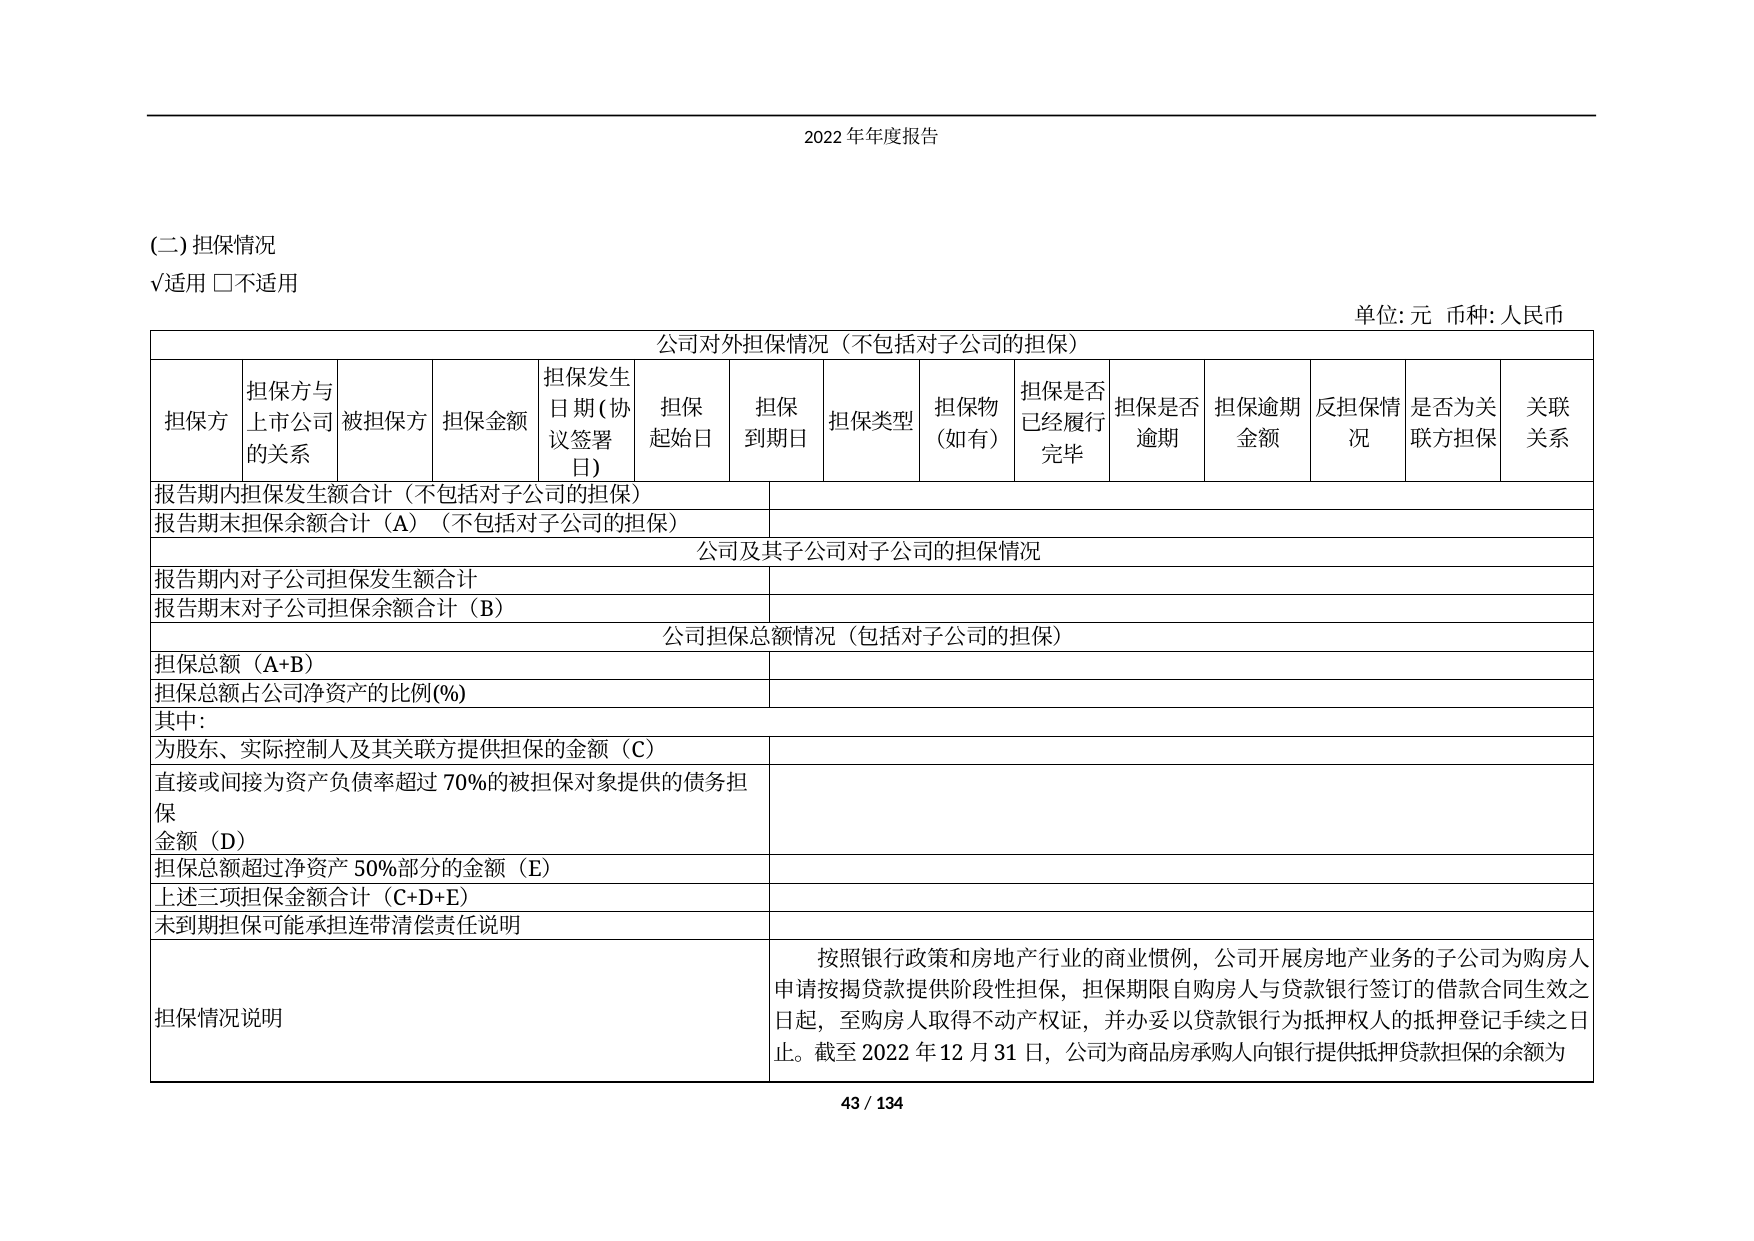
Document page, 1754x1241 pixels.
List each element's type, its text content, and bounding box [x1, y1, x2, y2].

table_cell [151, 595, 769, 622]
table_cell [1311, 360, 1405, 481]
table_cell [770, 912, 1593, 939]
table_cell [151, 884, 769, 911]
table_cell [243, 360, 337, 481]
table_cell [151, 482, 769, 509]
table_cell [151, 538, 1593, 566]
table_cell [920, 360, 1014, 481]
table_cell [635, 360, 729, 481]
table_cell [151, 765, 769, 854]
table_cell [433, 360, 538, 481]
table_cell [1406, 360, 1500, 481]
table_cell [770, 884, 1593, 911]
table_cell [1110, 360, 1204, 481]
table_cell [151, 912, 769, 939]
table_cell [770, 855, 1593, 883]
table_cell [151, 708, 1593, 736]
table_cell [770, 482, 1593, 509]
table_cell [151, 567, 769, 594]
text 2022 年年度报告 [135, 88, 1608, 148]
text 单位: 元 币种: 人民币 [1354, 299, 1608, 330]
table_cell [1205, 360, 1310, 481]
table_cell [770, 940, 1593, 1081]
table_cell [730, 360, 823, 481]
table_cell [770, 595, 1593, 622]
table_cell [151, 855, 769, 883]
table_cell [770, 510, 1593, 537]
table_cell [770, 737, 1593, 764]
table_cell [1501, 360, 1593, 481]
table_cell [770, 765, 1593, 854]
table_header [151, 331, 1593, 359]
text √适用 □不适用 [150, 267, 1608, 298]
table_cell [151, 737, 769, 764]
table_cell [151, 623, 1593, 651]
text (二) 担保情况 [150, 229, 1608, 260]
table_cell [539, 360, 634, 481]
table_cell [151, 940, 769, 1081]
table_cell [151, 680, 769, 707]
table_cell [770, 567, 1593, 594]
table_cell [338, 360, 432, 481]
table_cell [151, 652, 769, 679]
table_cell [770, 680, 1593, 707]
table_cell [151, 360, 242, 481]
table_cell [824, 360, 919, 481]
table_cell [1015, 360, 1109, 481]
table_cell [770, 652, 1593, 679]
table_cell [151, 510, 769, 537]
